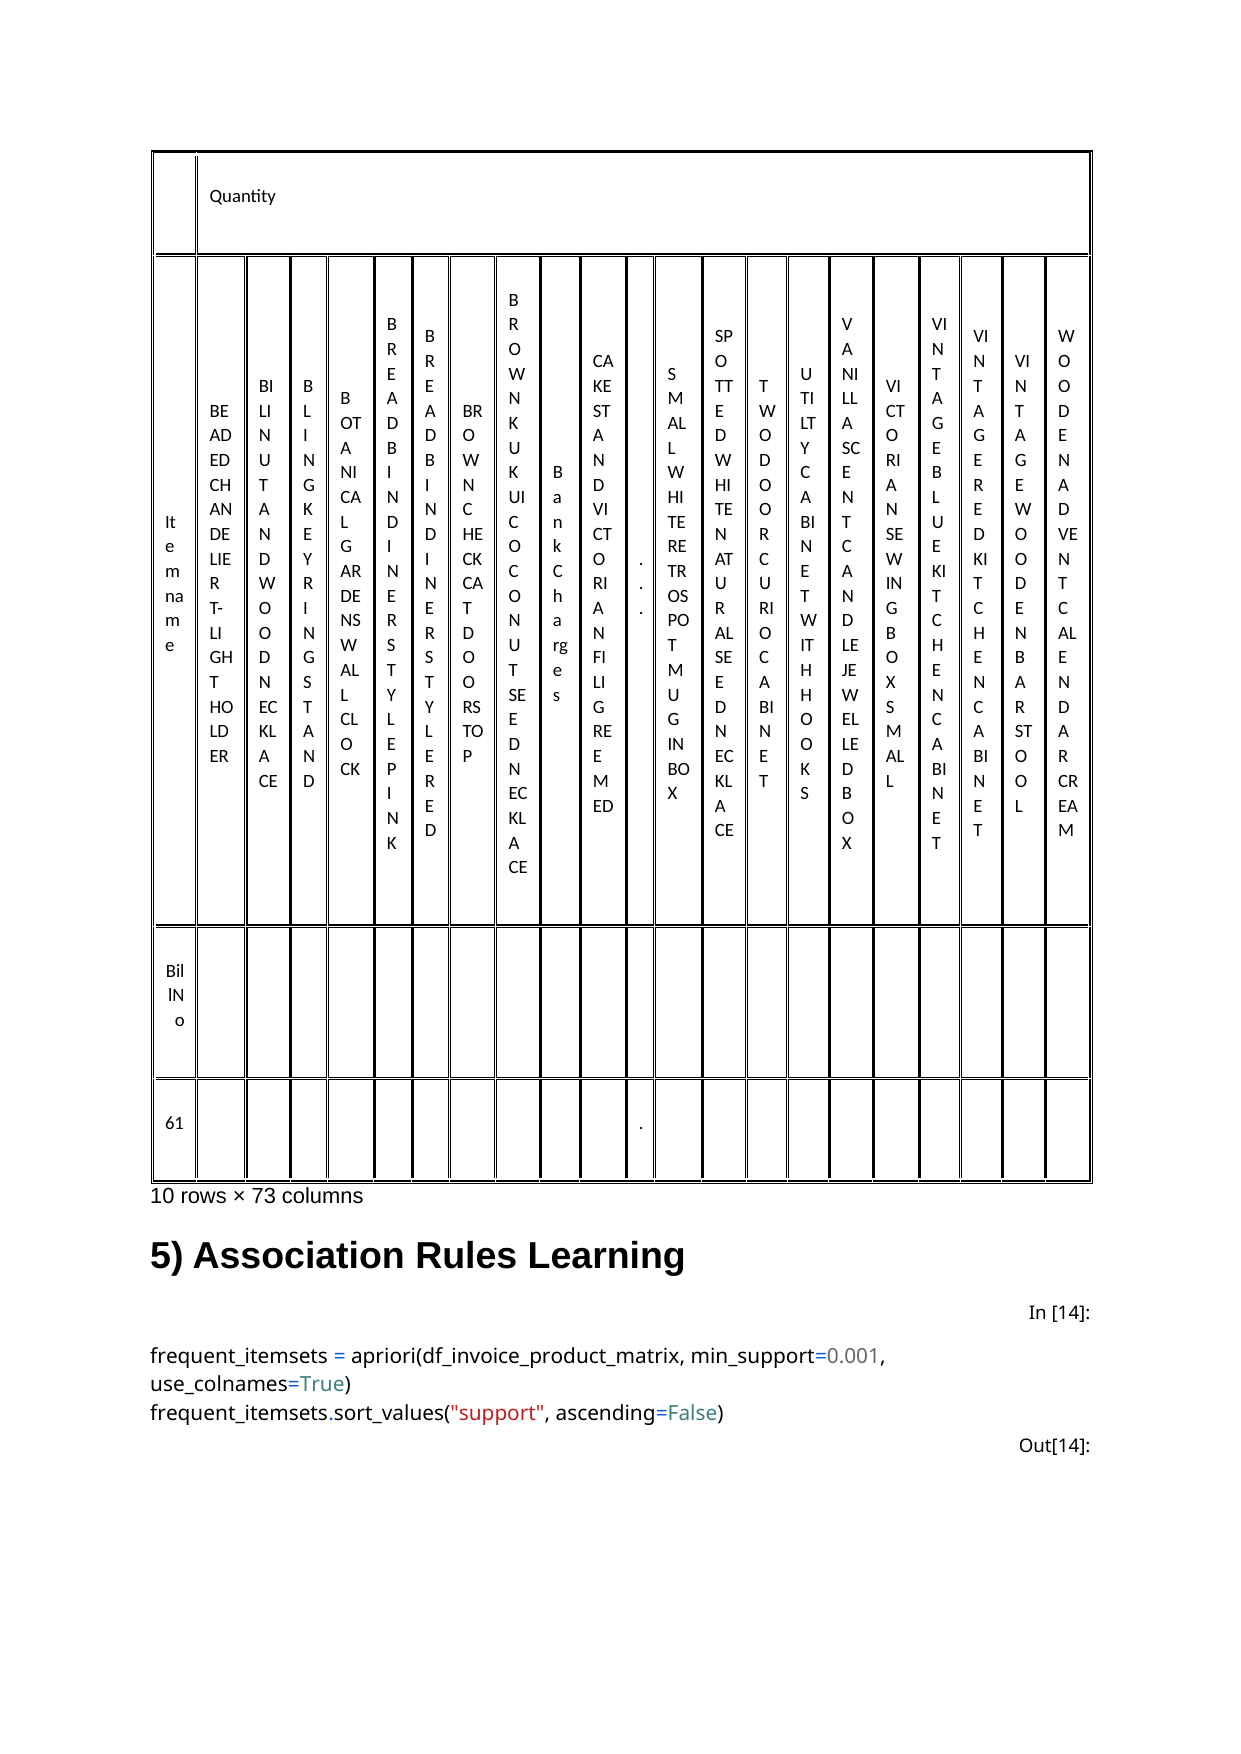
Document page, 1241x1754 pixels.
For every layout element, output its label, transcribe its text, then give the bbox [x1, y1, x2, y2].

text In [14]: [150, 1293, 1090, 1324]
table_cell [414, 928, 448, 1077]
table_cell 0 [496, 1080, 540, 1180]
table_cell 0 [197, 1077, 246, 1180]
table_cell UTILTY CABINET WITH HOOKS [789, 257, 828, 924]
table_cell 0 [829, 1080, 873, 1180]
table_cell 0 [580, 1080, 626, 1180]
table_cell BOTANICAL GARDENS WALL CLOCK [329, 257, 373, 924]
table_cell [1047, 924, 1090, 1077]
table_cell WOODEN ADVENT CALENDAR CREAM [1047, 253, 1090, 924]
table_cell [292, 928, 326, 1077]
table_cell Itemname [154, 253, 195, 924]
table_cell 0 [788, 1080, 829, 1180]
text frequent_itemsets.sort_values("support", ascending=False) [150, 1398, 1090, 1426]
table_cell 0 [246, 1080, 290, 1180]
table_cell [831, 928, 872, 1077]
table_cell [582, 928, 625, 1077]
table_cell BROWN KUKUI COCONUT SEED NECKLACE [497, 257, 539, 924]
table_cell SMALL WHITE RETROSPOT MUG IN BOX [656, 257, 701, 924]
table_cell VINTAGE BLUE KITCHEN CABINET [921, 257, 959, 924]
table_cell [789, 928, 828, 1077]
table_cell 536861 [152, 1077, 197, 1180]
table_cell [628, 928, 653, 1077]
text 10 rows × 73 columns [150, 1184, 1090, 1208]
table_cell BREAD BIN DINER STYLE PINK [376, 257, 411, 924]
text frequent_itemsets = apriori(df_invoice_product_matrix, min_support=0.001, use_colnames=True) [150, 1341, 1090, 1398]
table_cell [921, 928, 959, 1077]
table_cell 0 [702, 1080, 746, 1180]
table_cell VICTORIAN SEWING BOX SMALL [875, 257, 918, 924]
table_cell 0 [1002, 1080, 1045, 1180]
table_cell [451, 928, 494, 1077]
table_cell [1004, 928, 1044, 1077]
table_cell 0 [374, 1080, 412, 1180]
table_cell [329, 928, 373, 1077]
table_cell 0 [412, 1080, 450, 1180]
table_cell [748, 928, 786, 1077]
table_cell Bank Charges [542, 257, 579, 924]
table_cell VINTAGE WOODEN BAR STOOL [1004, 257, 1044, 924]
table_cell [198, 928, 244, 1077]
table_cell [962, 928, 1001, 1077]
table_cell 0 [961, 1080, 1002, 1180]
table_cell BREAD BIN DINER STYLE RED [414, 257, 448, 924]
table_cell 0 [746, 1080, 788, 1180]
table_cell BILI NUT AND WOOD NECKLACE [248, 257, 289, 924]
subtitle 5) Association Rules Learning [150, 1233, 1090, 1277]
table_cell 0 [290, 1080, 328, 1180]
table_cell VINTAGE RED KITCHEN CABINET [962, 257, 1001, 924]
table_cell 0 [655, 1080, 702, 1180]
table_header Quantity [197, 153, 1089, 253]
table_cell [704, 928, 745, 1077]
table_cell SPOTTED WHITE NATURAL SEED NECKLACE [704, 257, 745, 924]
table_cell TWO DOOR CURIO CABINET [748, 257, 786, 924]
table_cell 0 [328, 1080, 374, 1180]
table_cell CAKE STAND VICTORIAN FILIGREE MED [582, 257, 625, 924]
table_cell [875, 928, 918, 1077]
table_cell [497, 928, 539, 1077]
table_cell BEADED CHANDELIER T-LIGHT HOLDER [198, 257, 244, 924]
table_cell [542, 928, 579, 1077]
table_cell 0 [1045, 1077, 1091, 1180]
table_cell BROWN CHECK CAT DOORSTOP [451, 257, 494, 924]
text Out[14]: [150, 1426, 1090, 1458]
table_cell [248, 928, 289, 1077]
table_header [154, 153, 197, 253]
table_cell 0 [450, 1080, 496, 1180]
table_cell ... [628, 257, 653, 924]
table_cell 0 [919, 1080, 961, 1180]
table_cell BLING KEY RING STAND [292, 257, 326, 924]
table_cell [656, 928, 701, 1077]
table_cell VANILLA SCENT CANDLE JEWELLED BOX [831, 257, 872, 924]
table_cell ... [626, 1080, 655, 1180]
table_cell BillNo [154, 924, 195, 1077]
table_cell 0 [540, 1080, 580, 1180]
table_cell [376, 928, 411, 1077]
table_cell 0 [873, 1080, 919, 1180]
